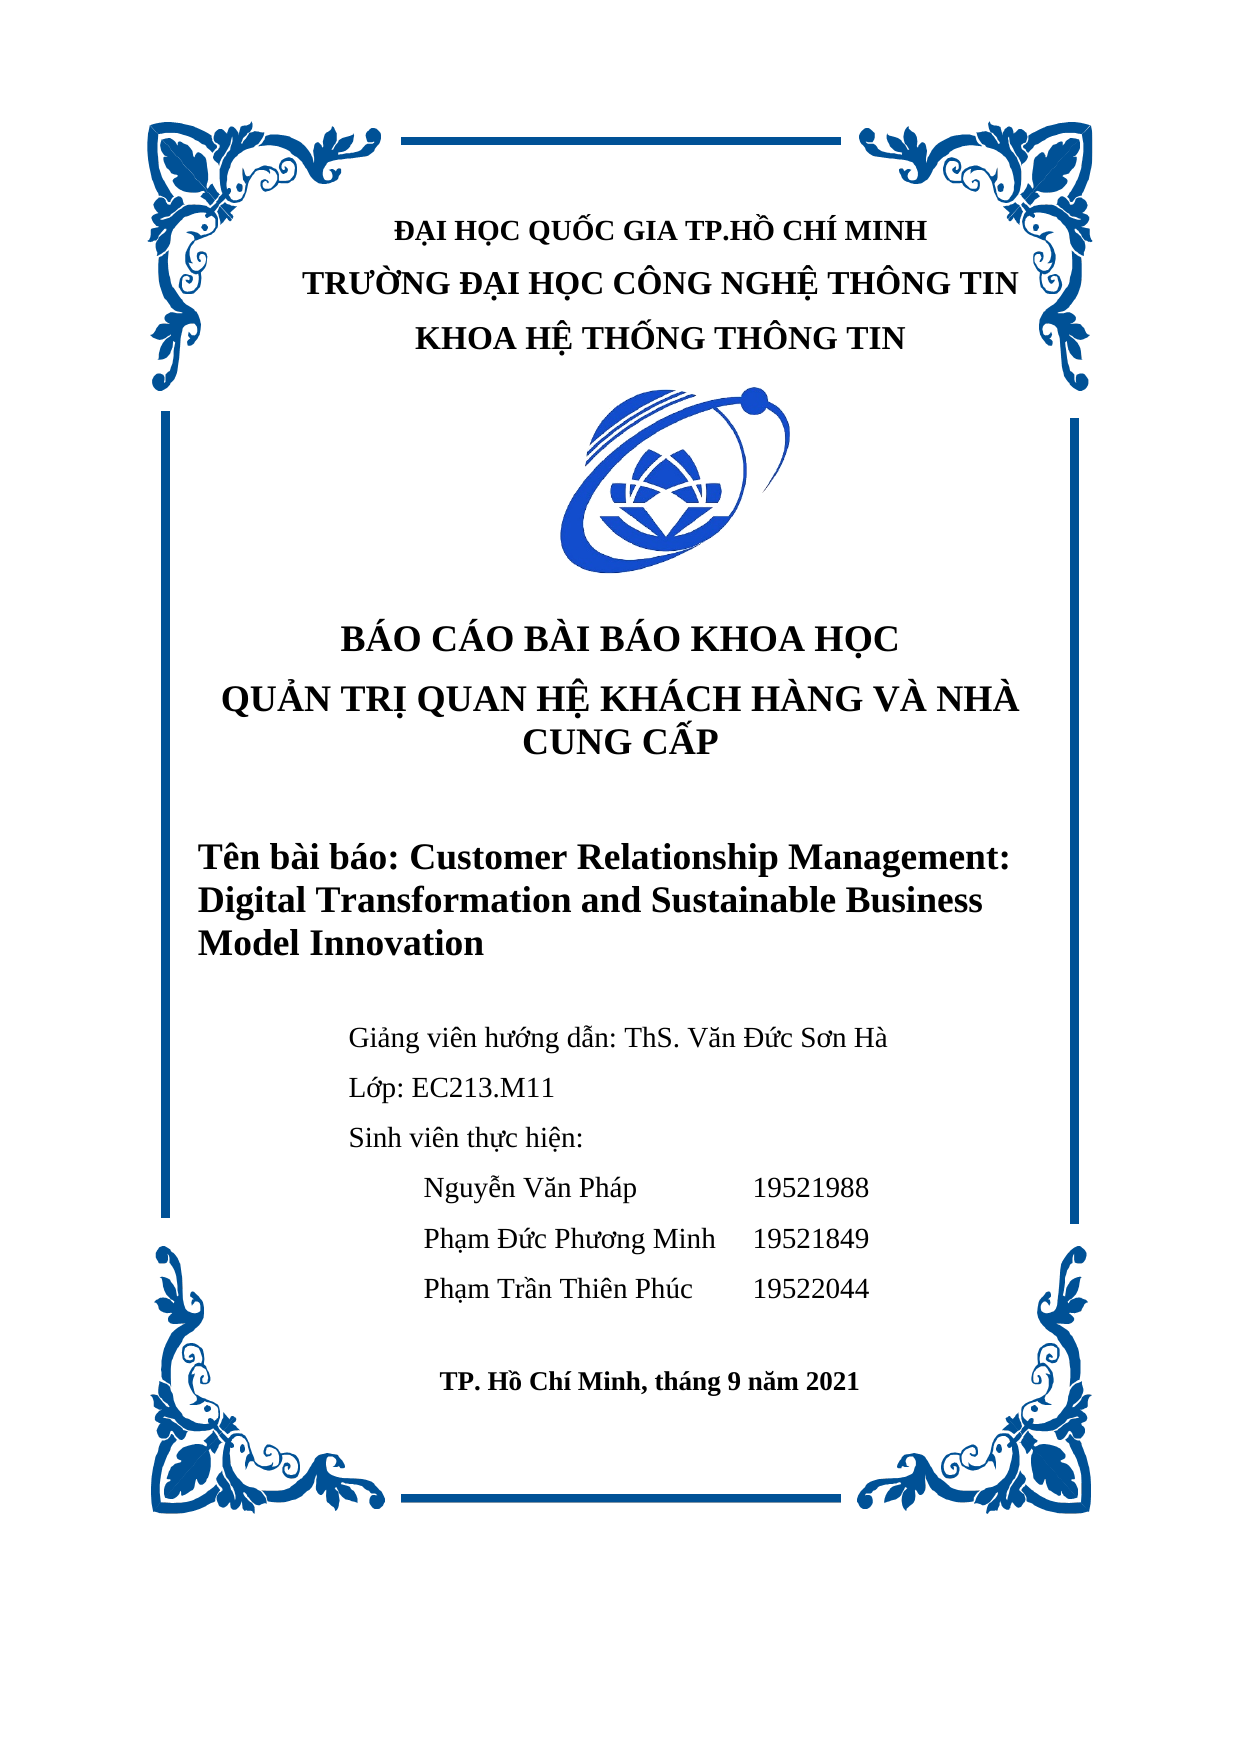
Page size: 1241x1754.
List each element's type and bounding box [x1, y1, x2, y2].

picture [147, 121, 1093, 1514]
